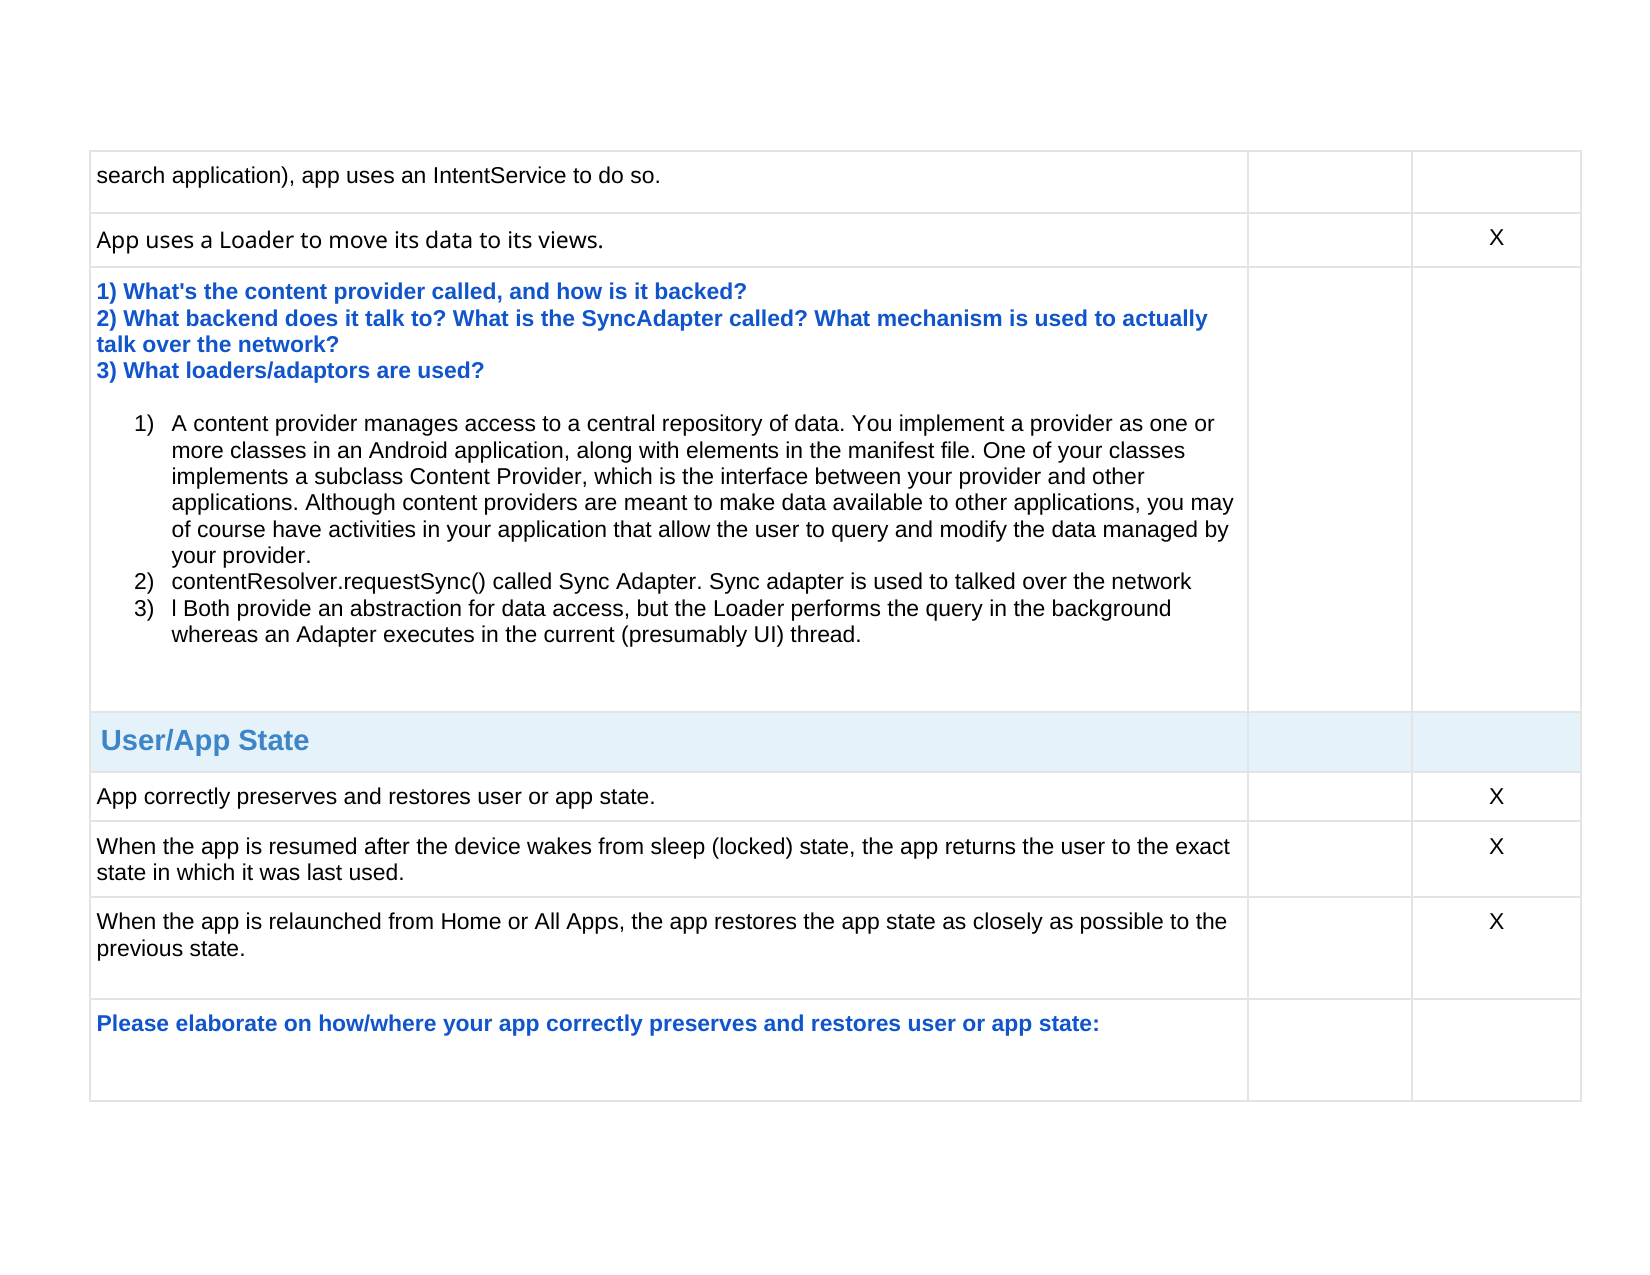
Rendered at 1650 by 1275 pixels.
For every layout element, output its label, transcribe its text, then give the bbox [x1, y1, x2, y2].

table_cell [1249, 822, 1411, 896]
table_cell [1413, 1000, 1580, 1100]
table_cell X [1413, 822, 1580, 896]
table_cell X [1413, 898, 1580, 998]
table_cell [1249, 214, 1411, 266]
table_cell X [1413, 214, 1580, 266]
table_cell [1249, 268, 1411, 711]
table_cell [1249, 898, 1411, 998]
table_cell 1) What's the content provider called, and how is it backed? 2) What backend does it talk to? What is the SyncAdapter called? What mechanism is used to actually talk over the network? 3) What loaders/adaptors are used? A content provider manages access to a central repository of data. You implement a provider as one or more classes in an Android application, along with elements in the manifest file. One of your classes implements a subclass Content Provider, which is the interface between your provider and other applications. Although content providers are meant to make data available to other applications, you may of course have activities in your application that allow the user to query and modify the data managed by your provider. contentResolver.requestSync() called Sync Adapter. Sync adapter is used to talked over the network l Both provide an abstraction for data access, but the Loader performs the query in the background whereas an Adapter executes in the current (presumably UI) thread. [91, 268, 1247, 711]
table_cell X [1413, 152, 1580, 212]
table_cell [91, 152, 1247, 212]
table_cell X [1413, 773, 1580, 820]
table_cell [1249, 713, 1411, 771]
table_cell When the app is resumed after the device wakes from sleep (locked) state, the app returns the user to the exact state in which it was last used. [91, 822, 1247, 896]
table_cell [1249, 152, 1411, 212]
table_cell [1413, 268, 1580, 711]
table_cell User/App State [91, 713, 1247, 771]
table_cell App uses a Loader to move its data to its views. [91, 214, 1247, 266]
table_cell App correctly preserves and restores user or app state. [91, 773, 1247, 820]
table_cell [1249, 1000, 1411, 1100]
table_cell [1249, 773, 1411, 820]
table_cell [1413, 713, 1580, 771]
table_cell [91, 1000, 1247, 1100]
table_cell When the app is relaunched from Home or All Apps, the app restores the app state as closely as possible to the previous state. [91, 898, 1247, 998]
